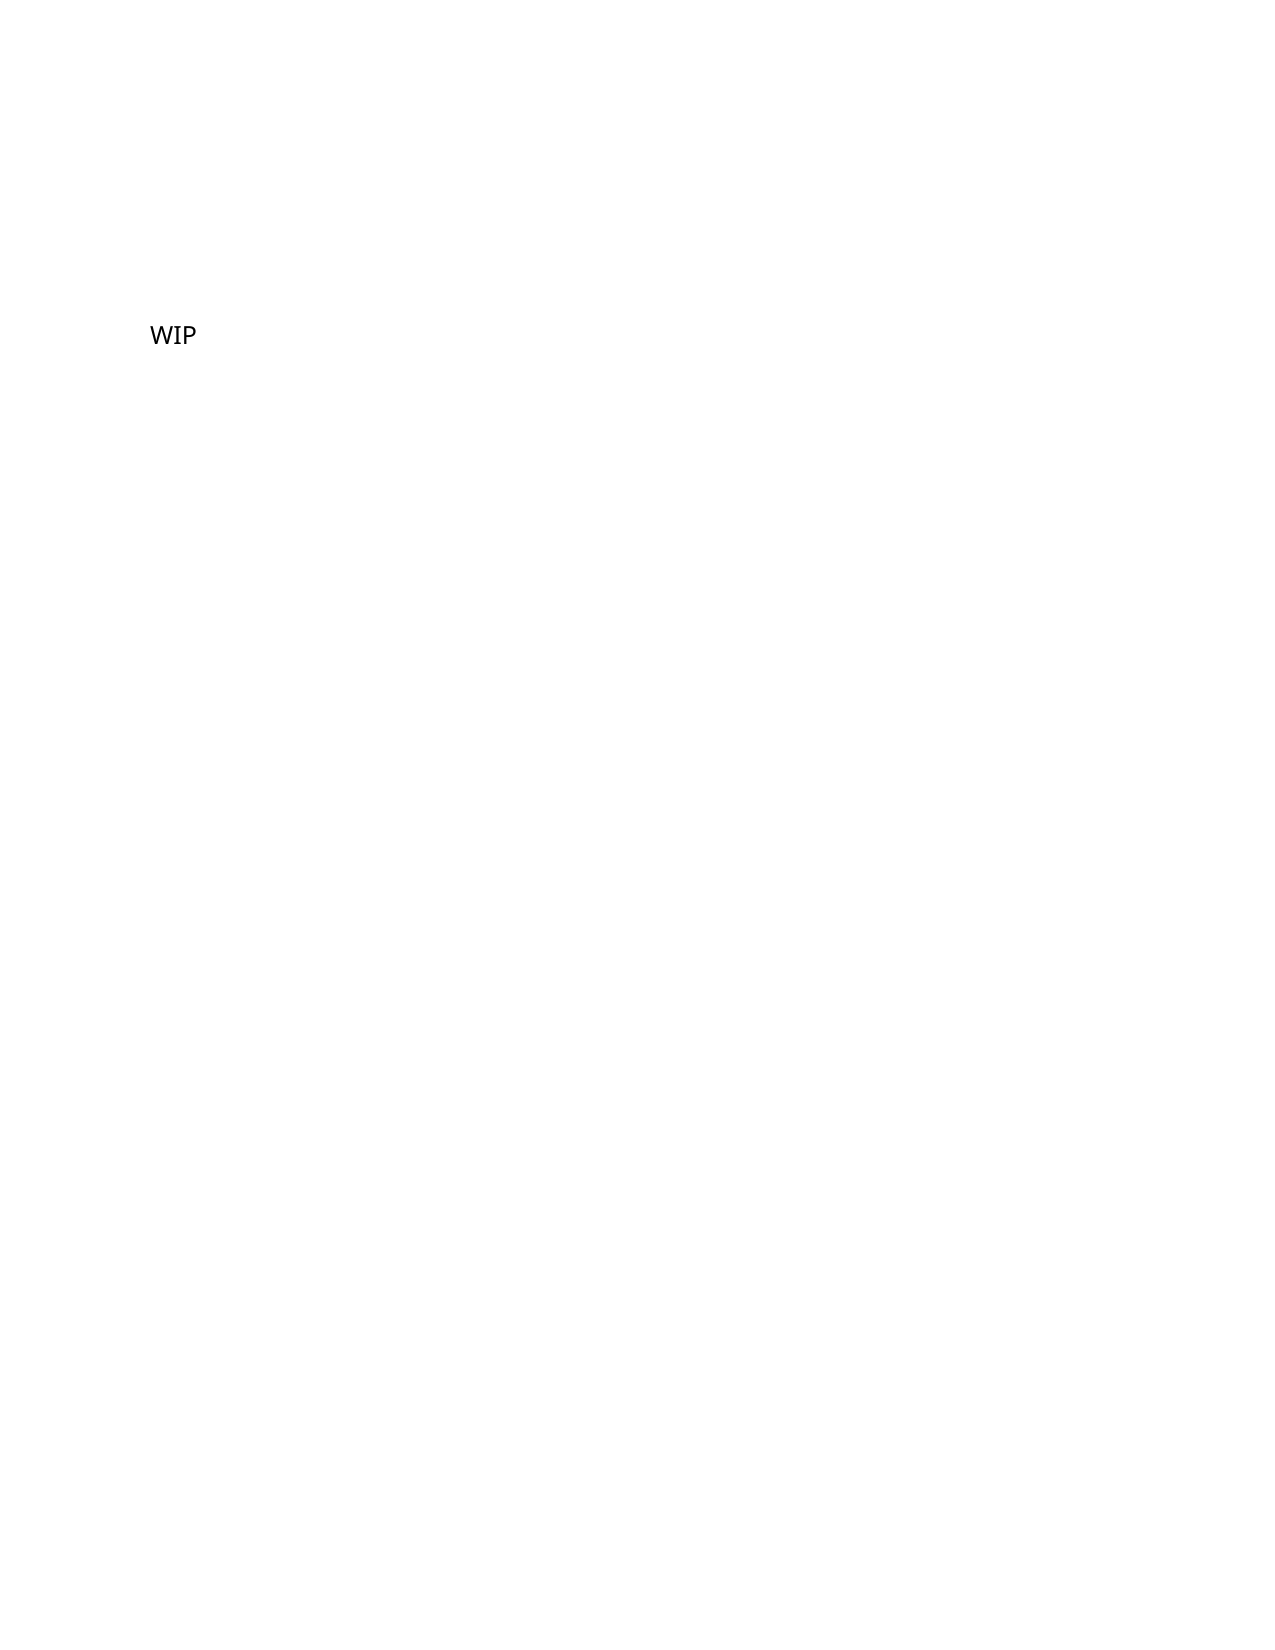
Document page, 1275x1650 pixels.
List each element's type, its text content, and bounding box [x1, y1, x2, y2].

text WIP [150, 317, 1125, 352]
